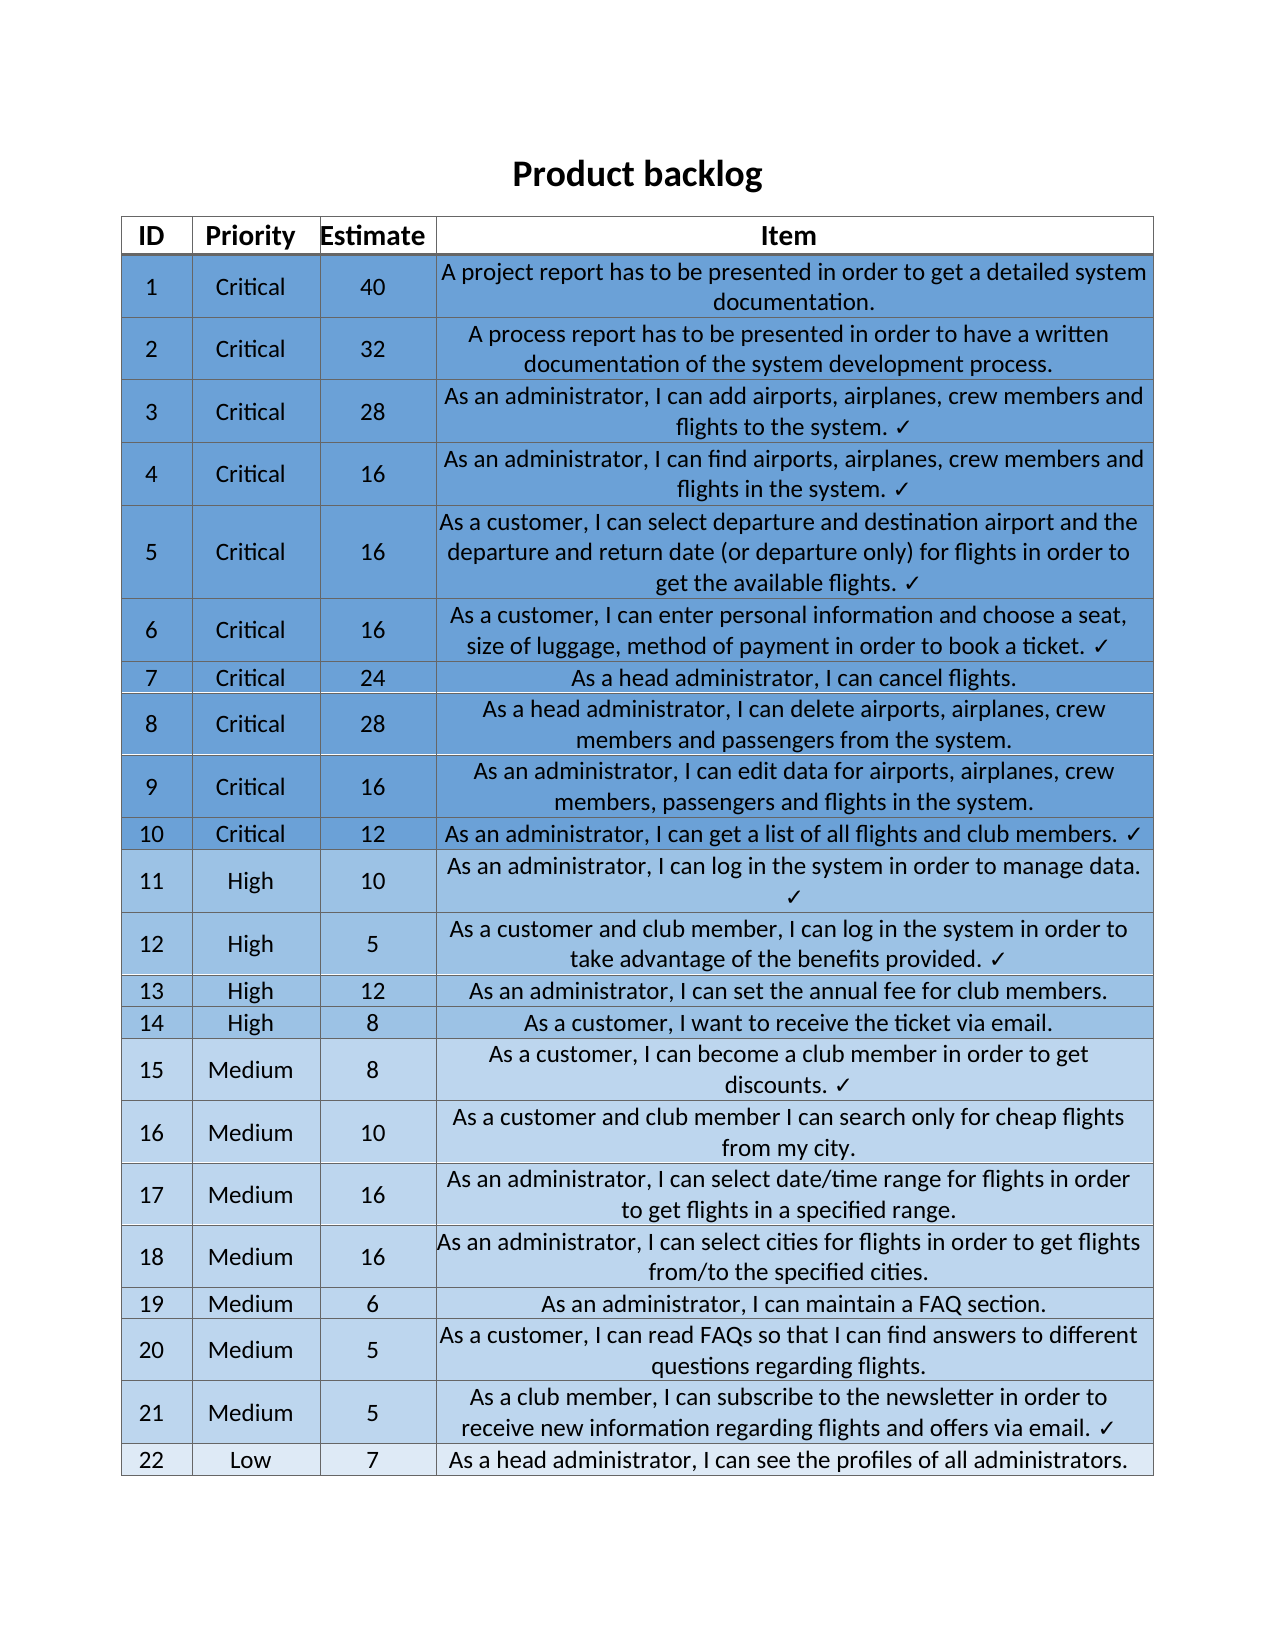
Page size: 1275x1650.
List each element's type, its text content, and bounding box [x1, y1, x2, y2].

table_cell Critical [193, 599, 320, 661]
table_cell 12 [122, 913, 192, 974]
table_cell 2 [122, 318, 192, 379]
table_cell 17 [122, 1164, 192, 1224]
table_cell 22 [122, 1444, 192, 1475]
table_cell 10 [321, 850, 436, 912]
table_cell As a club member, I can subscribe to the newsletter in order to receive new information regarding flights and offers via email. ✓ [437, 1381, 1153, 1443]
table_cell As a head administrator, I can see the profiles of all administrators. [437, 1444, 1153, 1475]
table_cell 7 [321, 1444, 436, 1475]
table_cell Low [193, 1444, 320, 1475]
table_cell As an administrator, I can add airports, airplanes, crew members and flights to the system. ✓ [437, 380, 1153, 442]
table_cell 6 [122, 599, 192, 661]
table_cell 16 [321, 1164, 436, 1224]
table_cell Critical [193, 380, 320, 442]
table_cell 40 [321, 256, 436, 317]
table_cell 5 [321, 1319, 436, 1380]
table_cell 32 [321, 318, 436, 379]
table_header Estimate [321, 217, 436, 253]
table_cell 15 [122, 1039, 192, 1100]
table_cell As a customer and club member, I can log in the system in order to take advantage of the benefits provided. ✓ [437, 913, 1153, 974]
table_cell 3 [122, 380, 192, 442]
table_cell 12 [321, 976, 436, 1006]
table_cell As an administrator, I can log in the system in order to manage data. ✓ [437, 850, 1153, 912]
table_cell 1 [122, 256, 192, 317]
table_cell 9 [122, 756, 192, 817]
table_cell 8 [122, 694, 192, 754]
table_cell Critical [193, 694, 320, 754]
table_cell 8 [321, 1039, 436, 1100]
table_cell Critical [193, 662, 320, 692]
table_cell As a head administrator, I can delete airports, airplanes, crew members and passengers from the system. [437, 694, 1153, 754]
table_cell 11 [122, 850, 192, 912]
table_cell Medium [193, 1226, 320, 1287]
table_cell 16 [321, 443, 436, 505]
table_cell 21 [122, 1381, 192, 1443]
table_cell Critical [193, 756, 320, 817]
table_cell As a customer, I can enter personal information and choose a seat, size of luggage, method of payment in order to book a ticket. ✓ [437, 599, 1153, 661]
table_cell As an administrator, I can set the annual fee for club members. [437, 976, 1153, 1006]
table_cell Medium [193, 1039, 320, 1100]
table_cell Medium [193, 1164, 320, 1224]
table_cell 16 [321, 756, 436, 817]
table_cell High [193, 976, 320, 1006]
table_cell 14 [122, 1007, 192, 1038]
table_cell 5 [321, 1381, 436, 1443]
table_cell A process report has to be presented in order to have a written documentation of the system development process. [437, 318, 1153, 379]
table_cell As an administrator, I can select date/time range for flights in order to get flights in a specified range. [437, 1164, 1153, 1224]
table_cell 18 [122, 1226, 192, 1287]
table_cell 8 [321, 1007, 436, 1038]
table_cell 10 [321, 1101, 436, 1162]
table_cell As a head administrator, I can cancel flights. [437, 662, 1153, 692]
table_cell Critical [193, 506, 320, 598]
table_cell Medium [193, 1381, 320, 1443]
table_cell As a customer and club member I can search only for cheap flights from my city. [437, 1101, 1153, 1162]
table_cell A project report has to be presented in order to get a detailed system documentation. [437, 256, 1153, 317]
table_cell 10 [122, 818, 192, 849]
table_cell As an administrator, I can select cities for flights in order to get flights from/to the specified cities. [437, 1226, 1153, 1287]
table_cell Medium [193, 1288, 320, 1318]
table_cell As a customer, I want to receive the ticket via email. [437, 1007, 1153, 1038]
table_cell 20 [122, 1319, 192, 1380]
table_header ID [122, 217, 192, 253]
table_cell High [193, 1007, 320, 1038]
table_cell As an administrator, I can maintain a FAQ section. [437, 1288, 1153, 1318]
table_cell High [193, 850, 320, 912]
table_cell Critical [193, 318, 320, 379]
table_cell 28 [321, 380, 436, 442]
table_cell As an administrator, I can get a list of all flights and club members. ✓ [437, 818, 1153, 849]
table_cell Critical [193, 443, 320, 505]
table_cell 5 [122, 506, 192, 598]
table_cell 28 [321, 694, 436, 754]
table_cell 4 [122, 443, 192, 505]
table_cell High [193, 913, 320, 974]
table_cell 16 [321, 599, 436, 661]
table_cell Medium [193, 1319, 320, 1380]
table_cell 24 [321, 662, 436, 692]
table_cell 16 [122, 1101, 192, 1162]
table_cell Critical [193, 256, 320, 317]
table_header Item [437, 217, 1153, 253]
table_cell 16 [321, 1226, 436, 1287]
table_header Priority [193, 217, 320, 253]
table_cell As a customer, I can select departure and destination airport and the departure and return date (or departure only) for flights in order to get the available flights. ✓ [437, 506, 1153, 598]
table_cell 16 [321, 506, 436, 598]
table_cell 19 [122, 1288, 192, 1318]
table_cell 6 [321, 1288, 436, 1318]
table_cell 12 [321, 818, 436, 849]
table_cell As an administrator, I can edit data for airports, airplanes, crew members, passengers and flights in the system. [437, 756, 1153, 817]
table_cell 13 [122, 976, 192, 1006]
table_cell Medium [193, 1101, 320, 1162]
table_cell 7 [122, 662, 192, 692]
table_cell As an administrator, I can find airports, airplanes, crew members and flights in the system. ✓ [437, 443, 1153, 505]
table_cell 5 [321, 913, 436, 974]
text Product backlog [150, 150, 1125, 196]
table_cell Critical [193, 818, 320, 849]
table_cell As a customer, I can become a club member in order to get discounts. ✓ [437, 1039, 1153, 1100]
table_cell As a customer, I can read FAQs so that I can find answers to different questions regarding flights. [437, 1319, 1153, 1380]
